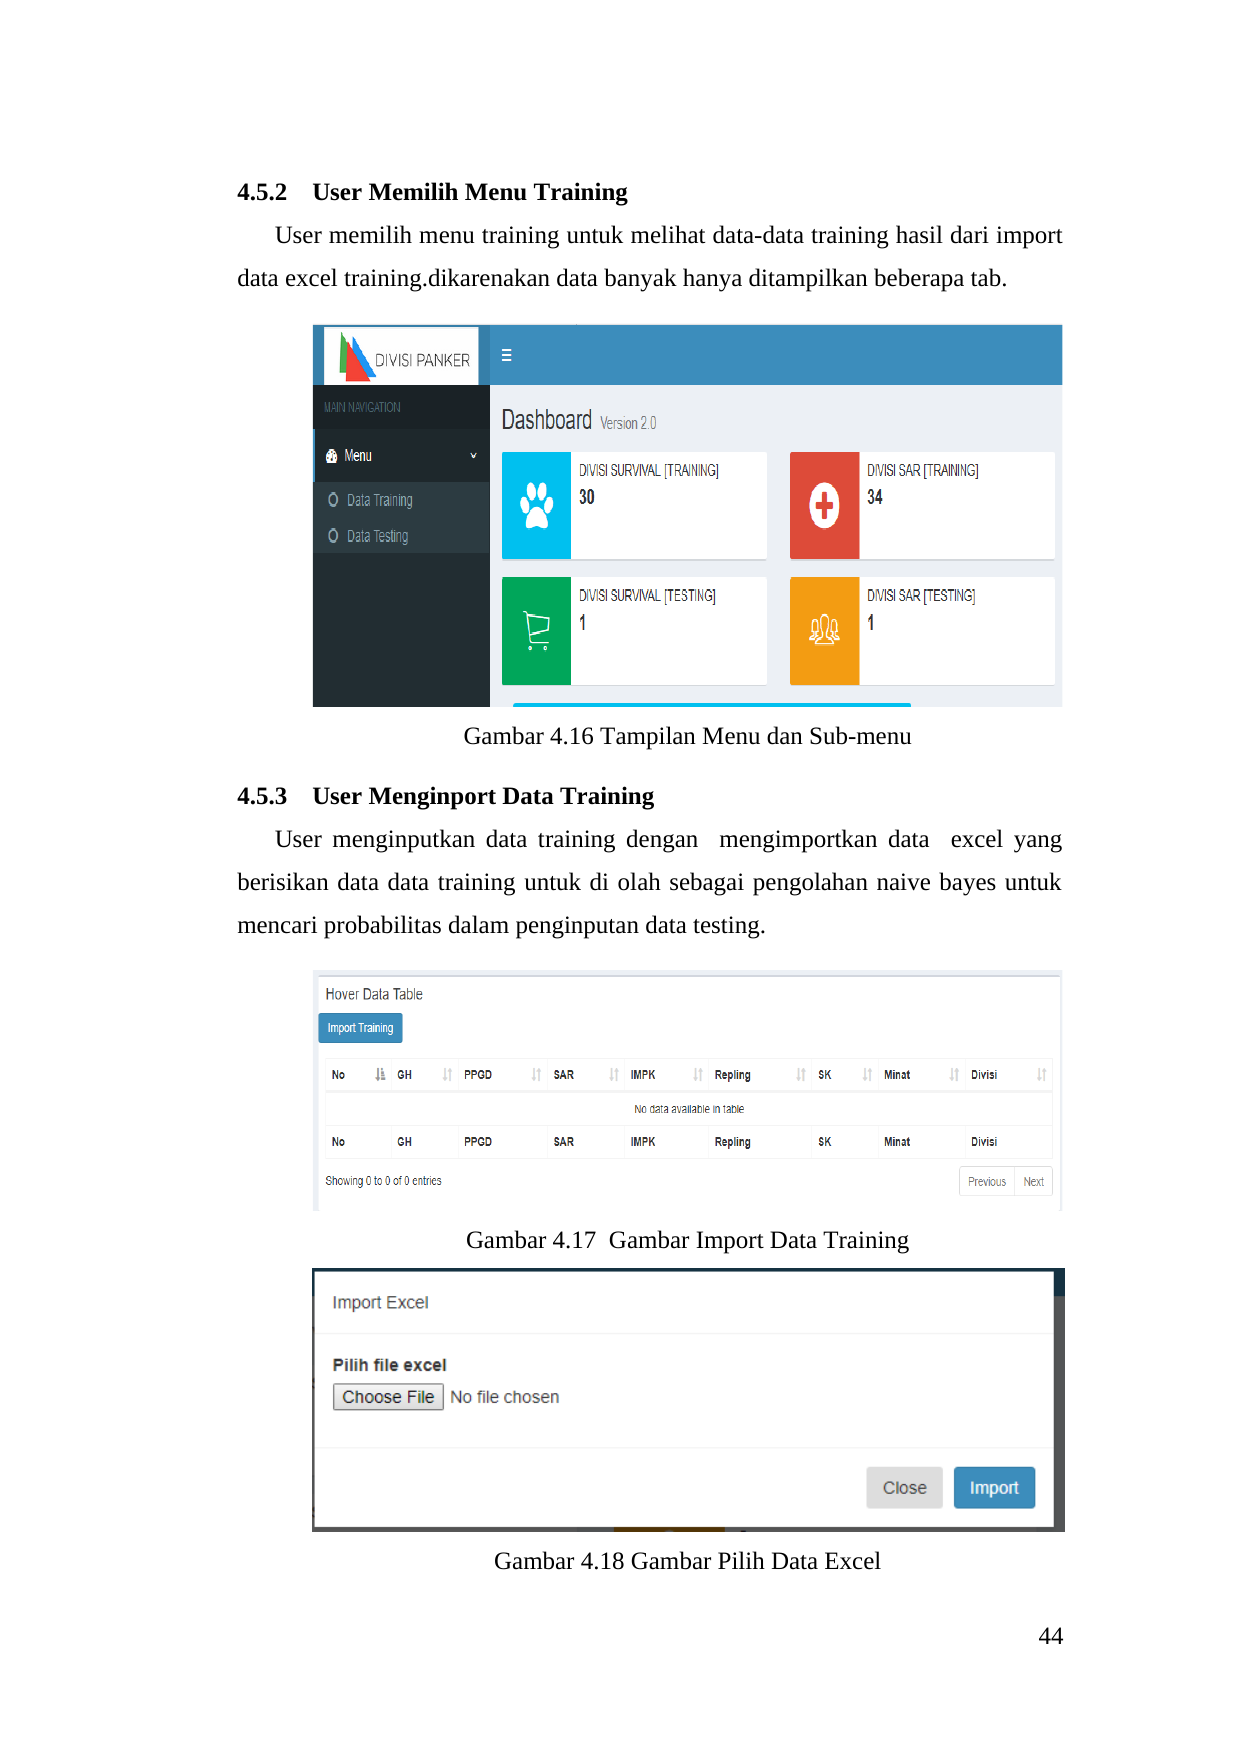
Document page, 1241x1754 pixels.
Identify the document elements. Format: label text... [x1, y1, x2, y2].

text User menginputkan data training dengan mengimportkan data excel yang berisikan data data training untuk di olah sebagai pengolahan naive bayes untuk mencari probabilitas dalam penginputan data testing. [237, 824, 1063, 939]
subtitle User Memilih Menu Training [237, 177, 1063, 206]
text User memilih menu training untuk melihat data-data training hasil dari import data excel training.dikarenakan data banyak hanya ditampilkan beberapa tab. [237, 220, 1063, 292]
subtitle User Menginport Data Training [237, 781, 1063, 809]
list Gambar 4.18 Gambar Pilih Data Excel [312, 1546, 1063, 1575]
picture [312, 323, 1063, 707]
picture [312, 1268, 1065, 1532]
list Gambar 4.16 Tampilan Menu dan Sub-menu [312, 721, 1063, 750]
list Gambar 4.17 Gambar Import Data Training [312, 1225, 1063, 1254]
picture [312, 970, 1063, 1211]
